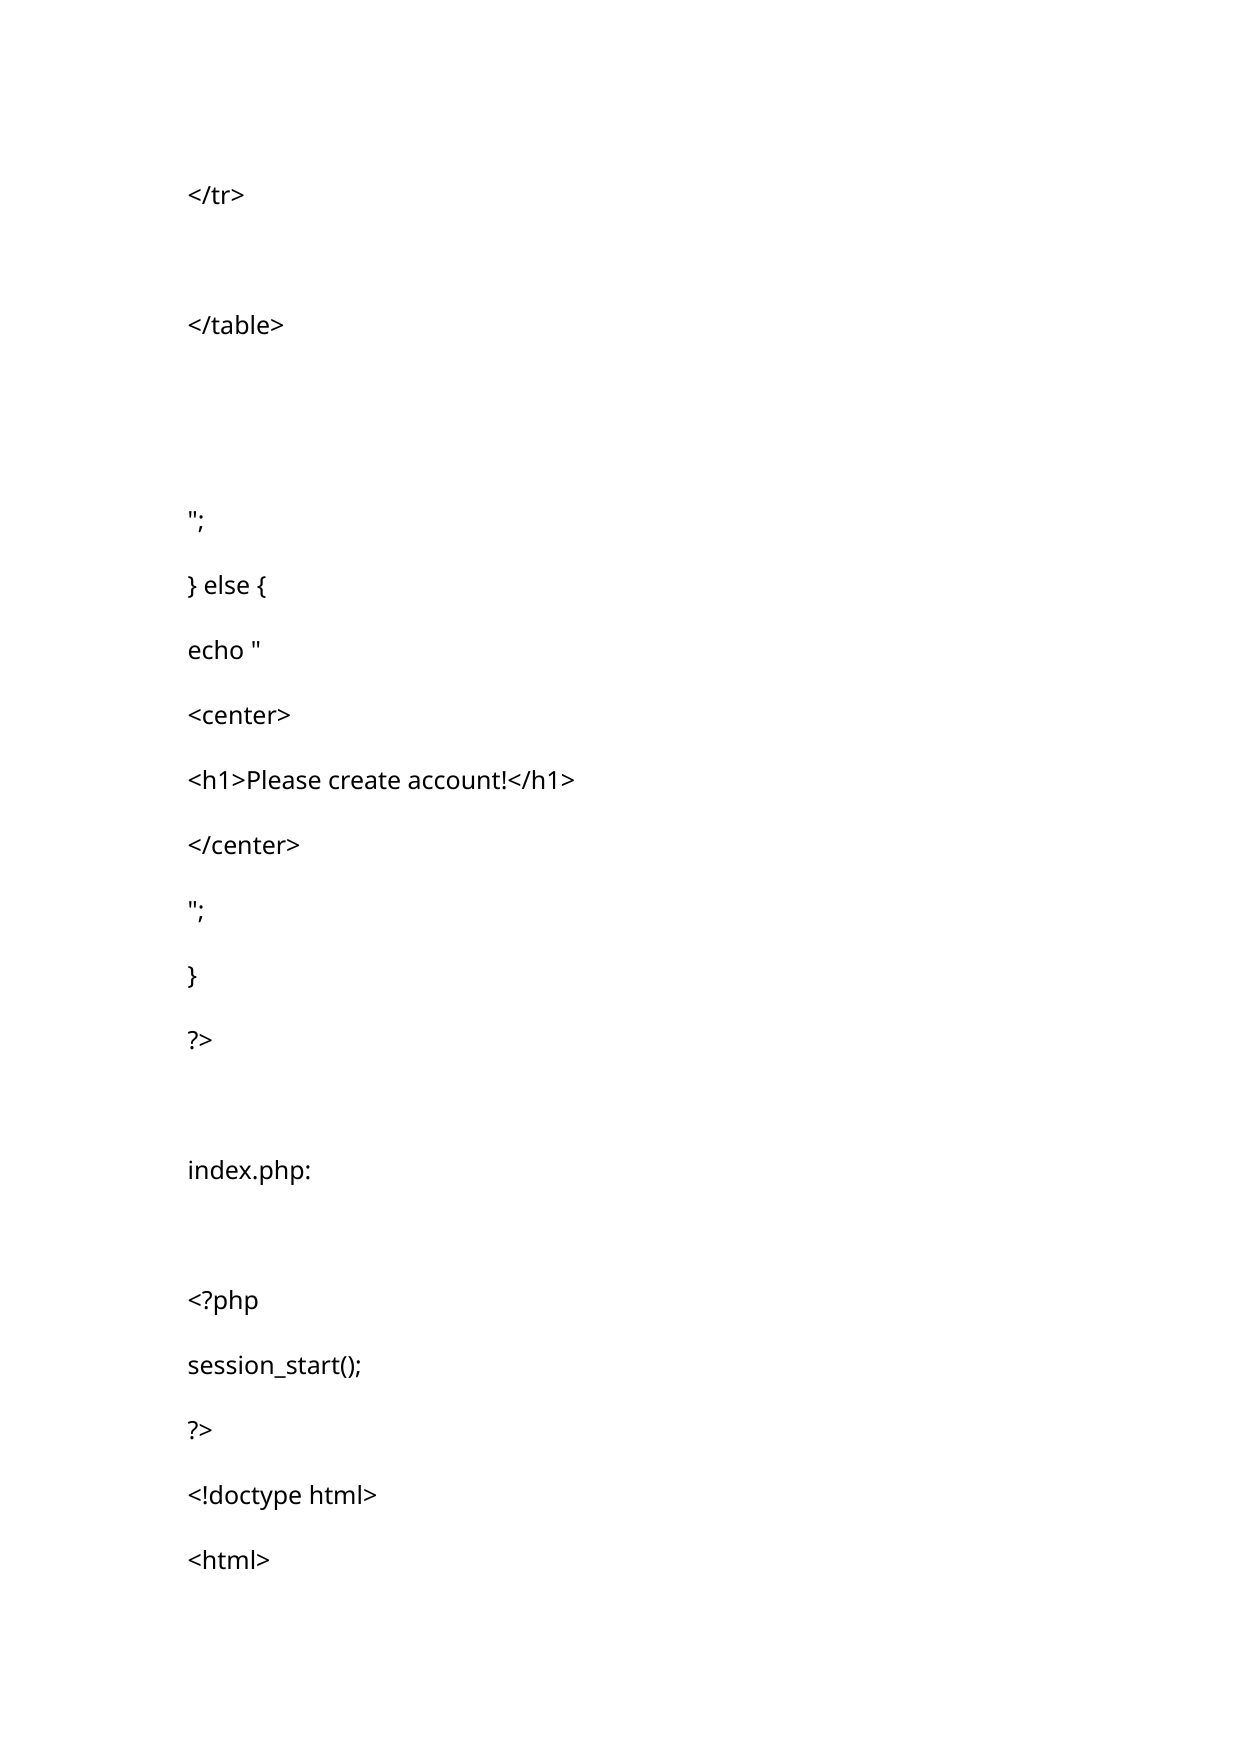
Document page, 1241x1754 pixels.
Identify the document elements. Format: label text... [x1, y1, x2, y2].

text index.php: [187, 1137, 1053, 1202]
text </table> [187, 292, 1053, 357]
text } else { [187, 552, 1053, 617]
text <h1>Please create account!</h1> [187, 747, 1053, 812]
text "; [187, 487, 1053, 552]
text </center> [187, 812, 1053, 877]
text </tr> [187, 162, 1053, 227]
text session_start(); [187, 1332, 1053, 1397]
text <?php [187, 1267, 1053, 1332]
text echo " [187, 617, 1053, 682]
text <!doctype html> [187, 1462, 1053, 1527]
text <center> [187, 682, 1053, 747]
text } [187, 942, 1053, 1007]
text <html> [187, 1527, 1053, 1592]
text ?> [187, 1007, 1053, 1072]
text "; [187, 877, 1053, 942]
text ?> [187, 1397, 1053, 1462]
